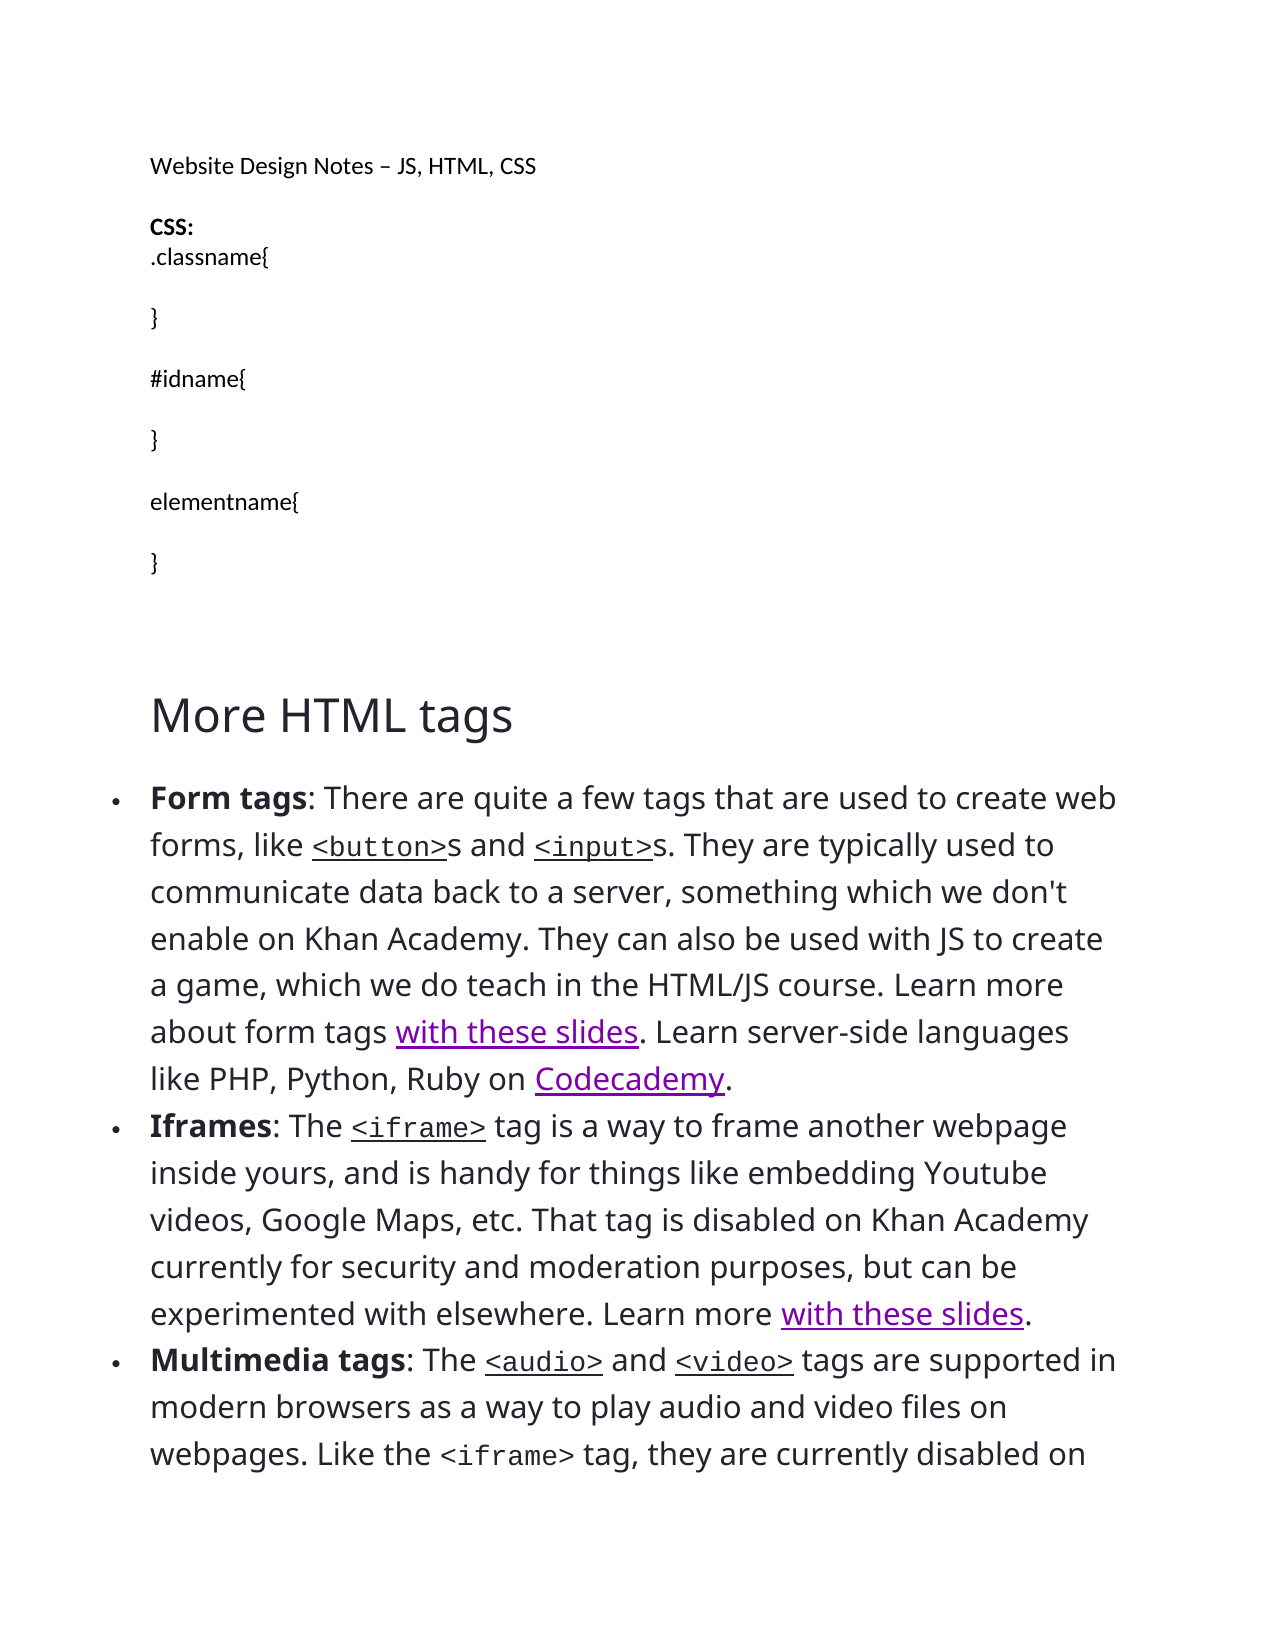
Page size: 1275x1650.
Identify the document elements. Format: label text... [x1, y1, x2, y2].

text elementname{ [150, 486, 1125, 516]
text } [150, 303, 1125, 333]
list Iframes: The <iframe> tag is a way to frame another webpage inside yours, and is handy for things like embedding Youtube videos, Google Maps, etc. That tag is disabled on Khan Academy currently for security and moderation purposes, but can be experimented with elsewhere. Learn more with these slides. [112, 1100, 1125, 1334]
text } [150, 547, 1125, 577]
text Website Design Notes – JS, HTML, CSS [150, 150, 1125, 181]
text CSS: [150, 211, 1125, 242]
text } [150, 425, 1125, 455]
text #idname{ [150, 364, 1125, 394]
text .classname{ [150, 242, 1125, 272]
list Form tags: There are quite a few tags that are used to create web forms, like <button>s and <input>s. They are typically used to communicate data back to a server, something which we don't enable on Khan Academy. They can also be used with JS to create a game, which we do teach in the HTML/JS course. Learn more about form tags with these slides. Learn server-side languages like PHP, Python, Ruby on Codecademy. [112, 772, 1125, 1100]
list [112, 1334, 1125, 1475]
subtitle More HTML tags [150, 683, 1125, 747]
